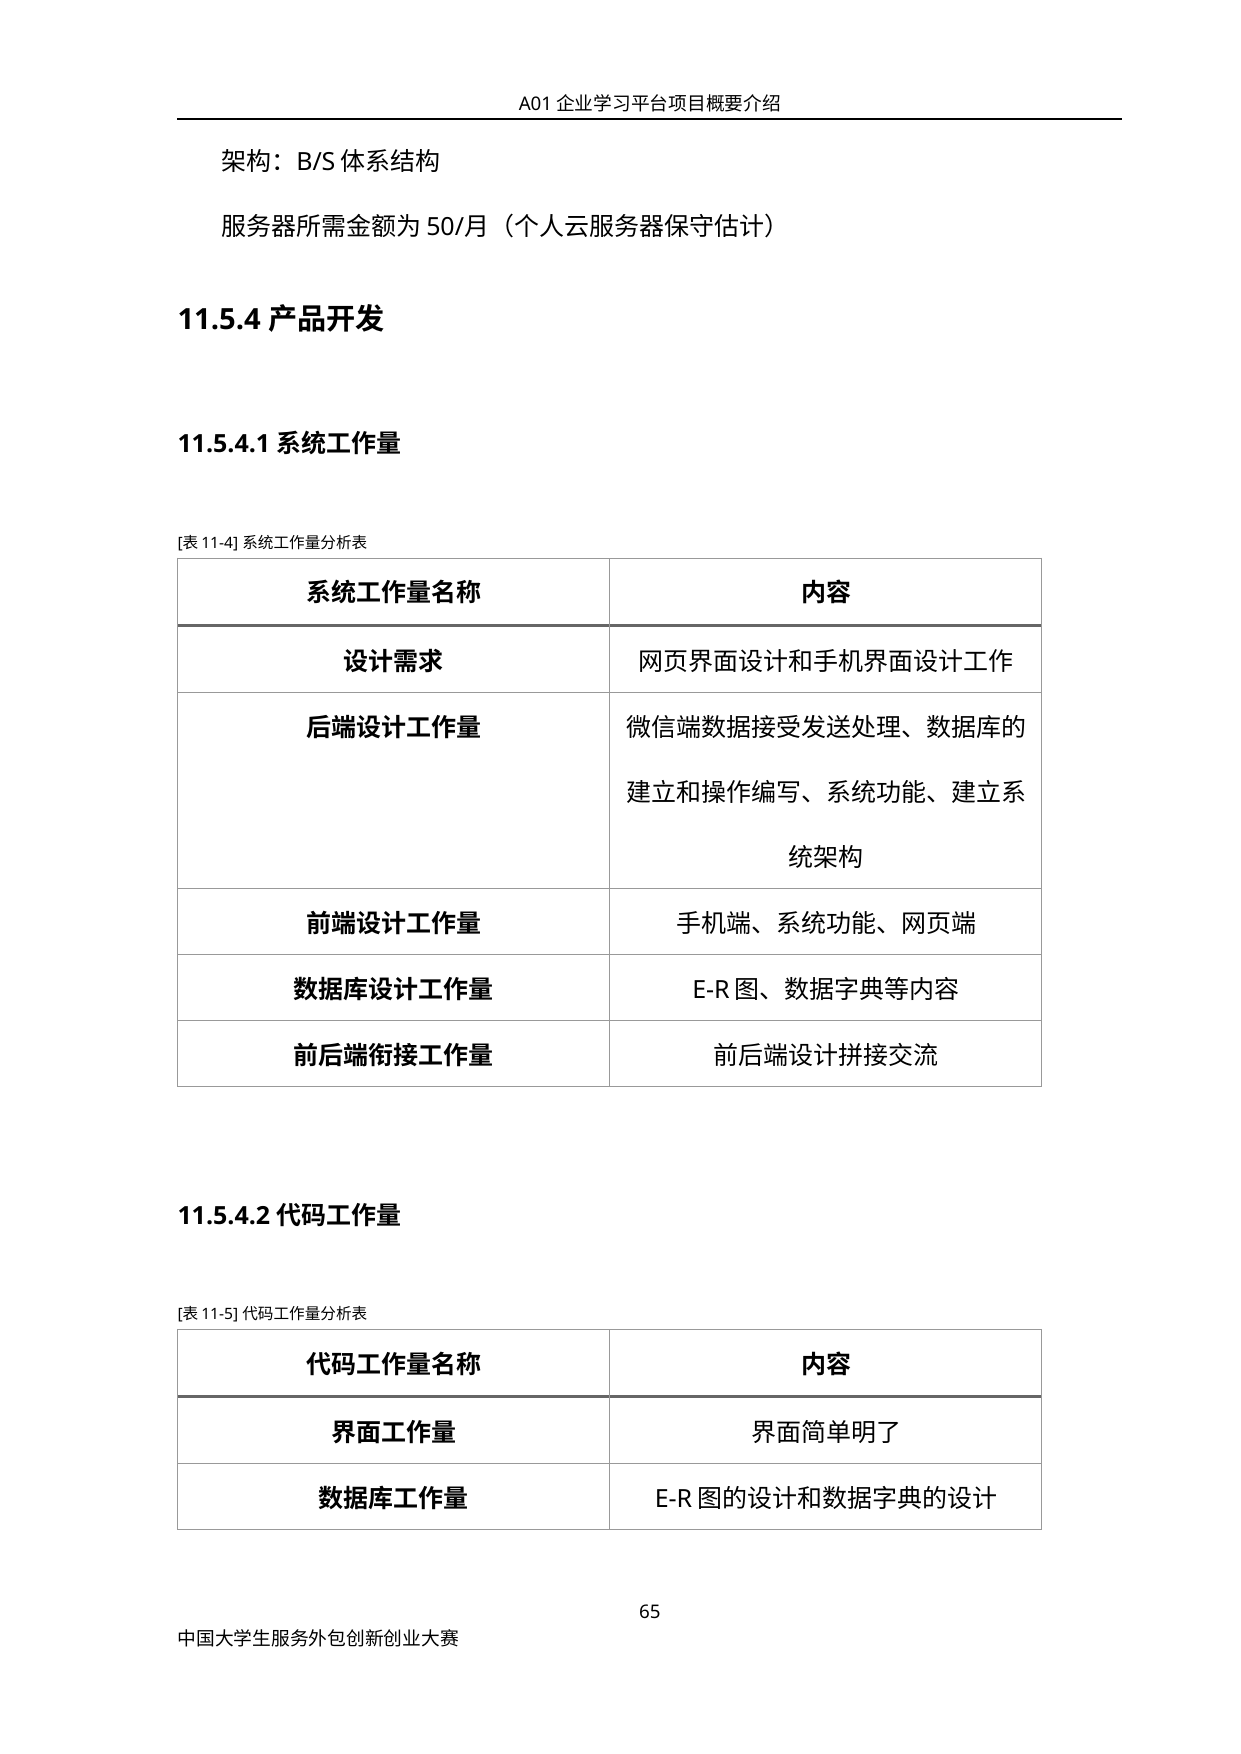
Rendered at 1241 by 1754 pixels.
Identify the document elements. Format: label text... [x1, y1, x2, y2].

text [表11-5] 代码工作量分析表 [177, 1296, 1122, 1329]
table_cell E-R图、数据字典等内容 [610, 955, 1041, 1020]
table_cell 手机端、系统功能、网页端 [610, 889, 1041, 954]
text 服务器所需金额为50/月（个人云服务器保守估计） [177, 192, 1122, 257]
table_header 系统工作量名称 [178, 559, 609, 623]
table_cell 设计需求 [178, 627, 609, 692]
table_cell 网页界面设计和手机界面设计工作 [610, 627, 1041, 692]
table_cell 后端设计工作量 [178, 693, 609, 888]
text 架构：B/S体系结构 [177, 127, 1122, 192]
table_cell 前后端衔接工作量 [178, 1021, 609, 1086]
text [表11-4] 系统工作量分析表 [177, 525, 1122, 557]
table_cell E-R图的设计和数据字典的设计 [610, 1464, 1041, 1529]
text 11.5.4.2 代码工作量 [177, 1181, 1122, 1246]
table_cell 微信端数据接受发送处理、数据库的建立和操作编写、系统功能、建立系统架构 [610, 693, 1041, 888]
table_cell 数据库工作量 [178, 1464, 609, 1529]
table_header 内容 [610, 559, 1041, 623]
table_cell 界面工作量 [178, 1398, 609, 1463]
table_cell 前后端设计拼接交流 [610, 1021, 1041, 1086]
table_cell 界面简单明了 [610, 1398, 1041, 1463]
table_header 内容 [610, 1330, 1041, 1395]
table_header 代码工作量名称 [178, 1330, 609, 1395]
table_cell 数据库设计工作量 [178, 955, 609, 1020]
table_cell 前端设计工作量 [178, 889, 609, 954]
text 11.5.4.1 系统工作量 [177, 409, 1122, 474]
text 11.5.4 产品开发 [177, 284, 1122, 349]
